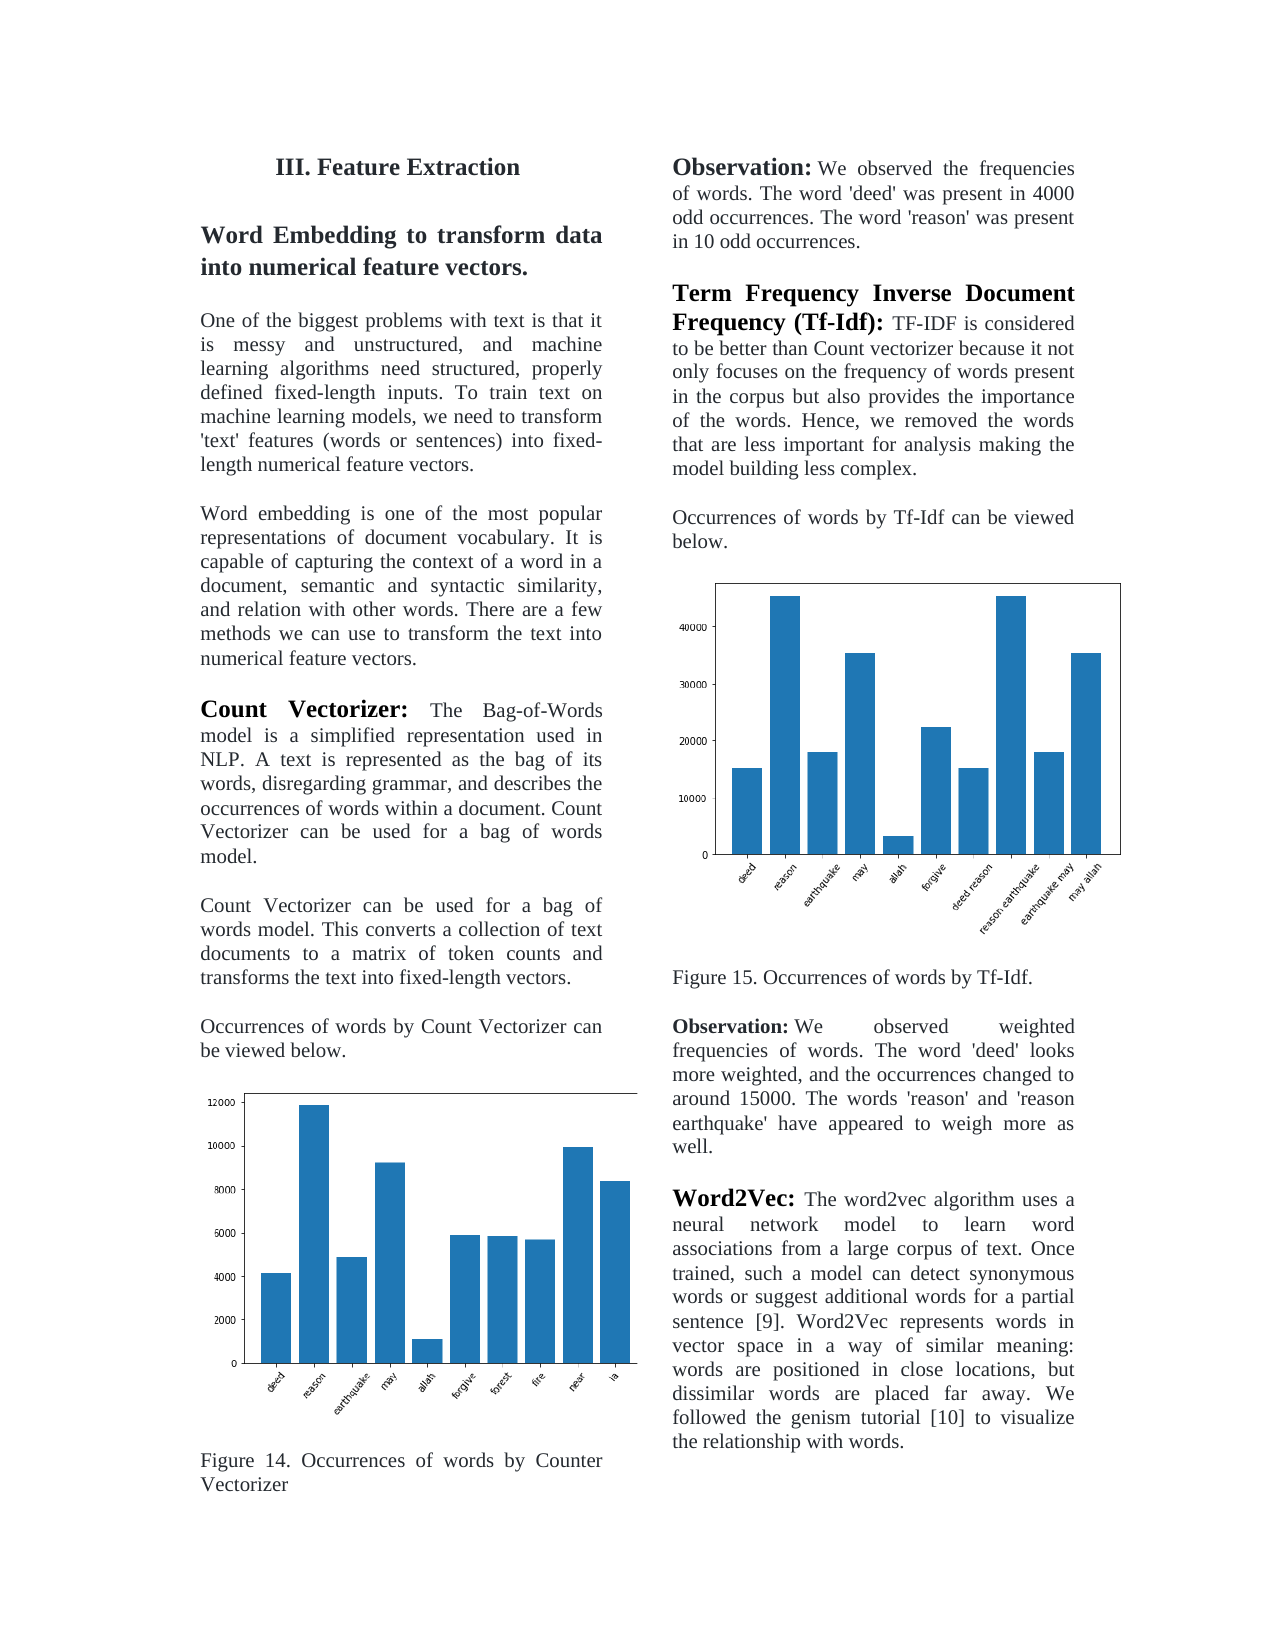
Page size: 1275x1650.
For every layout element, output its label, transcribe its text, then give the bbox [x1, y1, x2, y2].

text Observation: We observed the frequencies of words. The word 'deed' was present in 4000 odd occurrences. The word 'reason' was present in 10 odd occurrences. [672, 152, 1075, 253]
picture [672, 577, 1125, 941]
text Figure 15. Occurrences of words by Tf-Idf. [672, 965, 1075, 989]
picture [200, 1087, 638, 1423]
subtitle Word Embedding to transform data into numerical feature vectors. [200, 221, 603, 280]
text One of the biggest problems with text is that it is messy and unstructured, and machine learning algorithms need structured, properly defined fixed-length inputs. To train text on machine learning models, we need to transform 'text' features (words or sentences) into fixed-length numerical feature vectors. [200, 308, 603, 476]
text Count Vectorizer can be used for a bag of words model. This converts a collection of text documents to a matrix of token counts and transforms the text into fixed-length vectors. [200, 893, 603, 989]
text Word2Vec: The word2vec algorithm uses a neural network model to learn word associations from a large corpus of text. Once trained, such a model can detect synonymous words or suggest additional words for a partial sentence [9]. Word2Vec represents words in vector space in a way of similar meaning: words are positioned in close locations, but dissimilar words are placed far away. We followed the genism tutorial [10] to visualize the relationship with words. [672, 1183, 1075, 1453]
subtitle III. Feature Extraction [200, 152, 603, 181]
text Occurrences of words by Tf-Idf can be viewed below. [672, 505, 1075, 553]
text Occurrences of words by Count Vectorizer can be viewed below. [200, 1014, 603, 1062]
text Term Frequency Inverse Document Frequency (Tf-Idf): TF-IDF is considered to be better than Count vectorizer because it not only focuses on the frequency of words present in the corpus but also provides the importance of the words. Hence, we removed the words that are less important for analysis making the model building less complex. [672, 278, 1075, 480]
text Observation: We observed weighted frequencies of words. The word 'deed' looks more weighted, and the occurrences changed to around 15000. The words 'reason' and 'reason earthquake' have appeared to weigh more as well. [672, 1014, 1075, 1158]
text Figure 14. Occurrences of words by Counter Vectorizer [200, 1448, 603, 1496]
text Word embedding is one of the most popular representations of document vocabulary. It is capable of capturing the context of a word in a document, semantic and syntactic similarity, and relation with other words. There are a few methods we can use to transform the text into numerical feature vectors. [200, 501, 603, 669]
text Count Vectorizer: The Bag-of-Words model is a simplified representation used in NLP. A text is represented as the bag of its words, disregarding grammar, and describes the occurrences of words within a document. Count Vectorizer can be used for a bag of words model. [200, 694, 603, 868]
